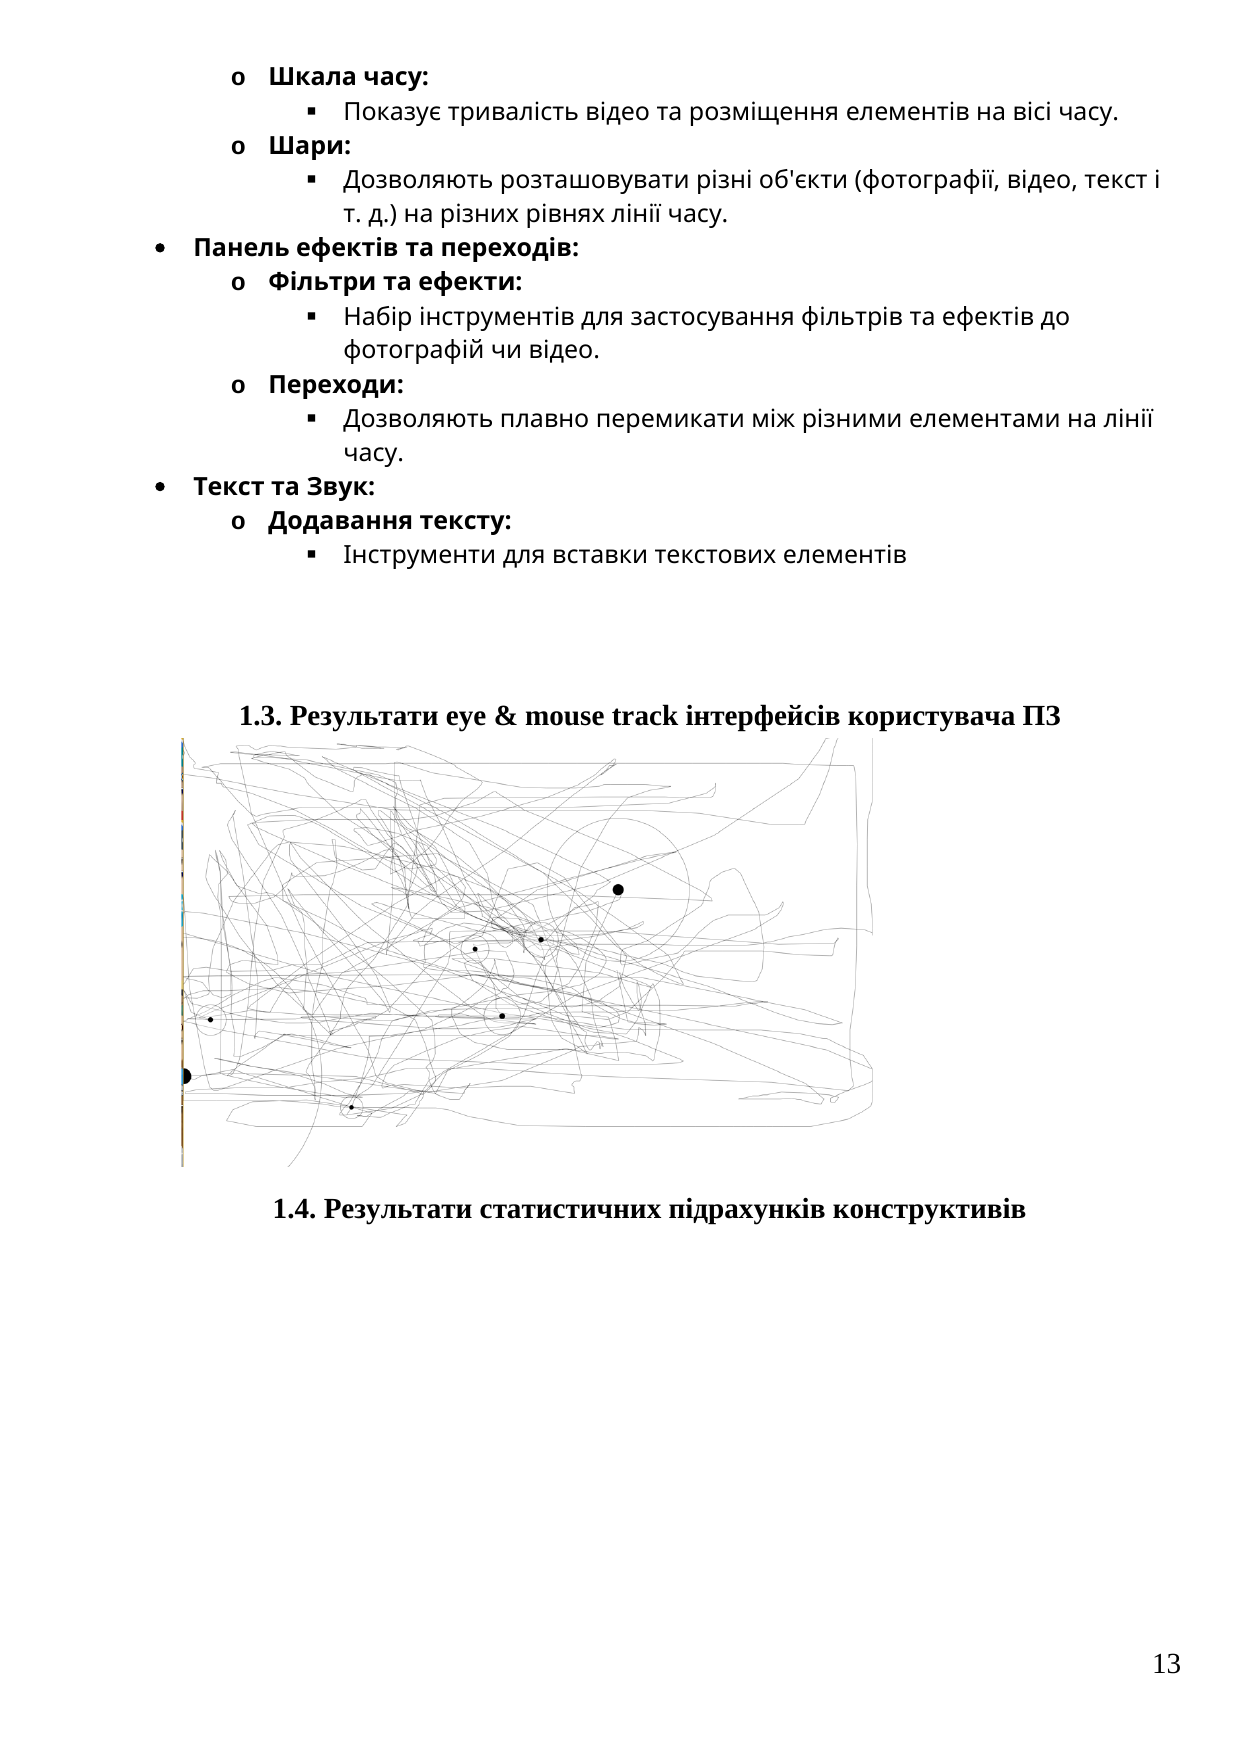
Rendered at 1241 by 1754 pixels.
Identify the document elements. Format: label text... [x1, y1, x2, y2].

list Показує тривалість відео та розміщення елементів на вісі часу. [306, 93, 1181, 127]
list Інструменти для вставки текстових елементів [306, 537, 1181, 571]
list Шкала часу: [231, 59, 1181, 93]
subtitle 1.3. Результати eye & mouse track інтерфейсів користувача ПЗ [118, 698, 1181, 732]
subtitle 1.4. Результати статистичних підрахунків конструктивів [118, 1191, 1181, 1225]
list Шари: [231, 127, 1181, 162]
list Дозволяють розташовувати різні об'єкти (фотографії, відео, текст і т. д.) на різних рівнях лінії часу. [306, 162, 1181, 230]
list Дозволяють плавно перемикати між різними елементами на лінії часу. [306, 401, 1181, 469]
list Текст та Звук: [156, 469, 1181, 503]
list Фільтри та ефекти: [231, 264, 1181, 298]
list Додавання тексту: [231, 503, 1181, 537]
list Панель ефектів та переходів: [156, 230, 1181, 264]
list Переходи: [231, 366, 1181, 401]
list Набір інструментів для застосування фільтрів та ефектів до фотографій чи відео. [306, 298, 1181, 366]
